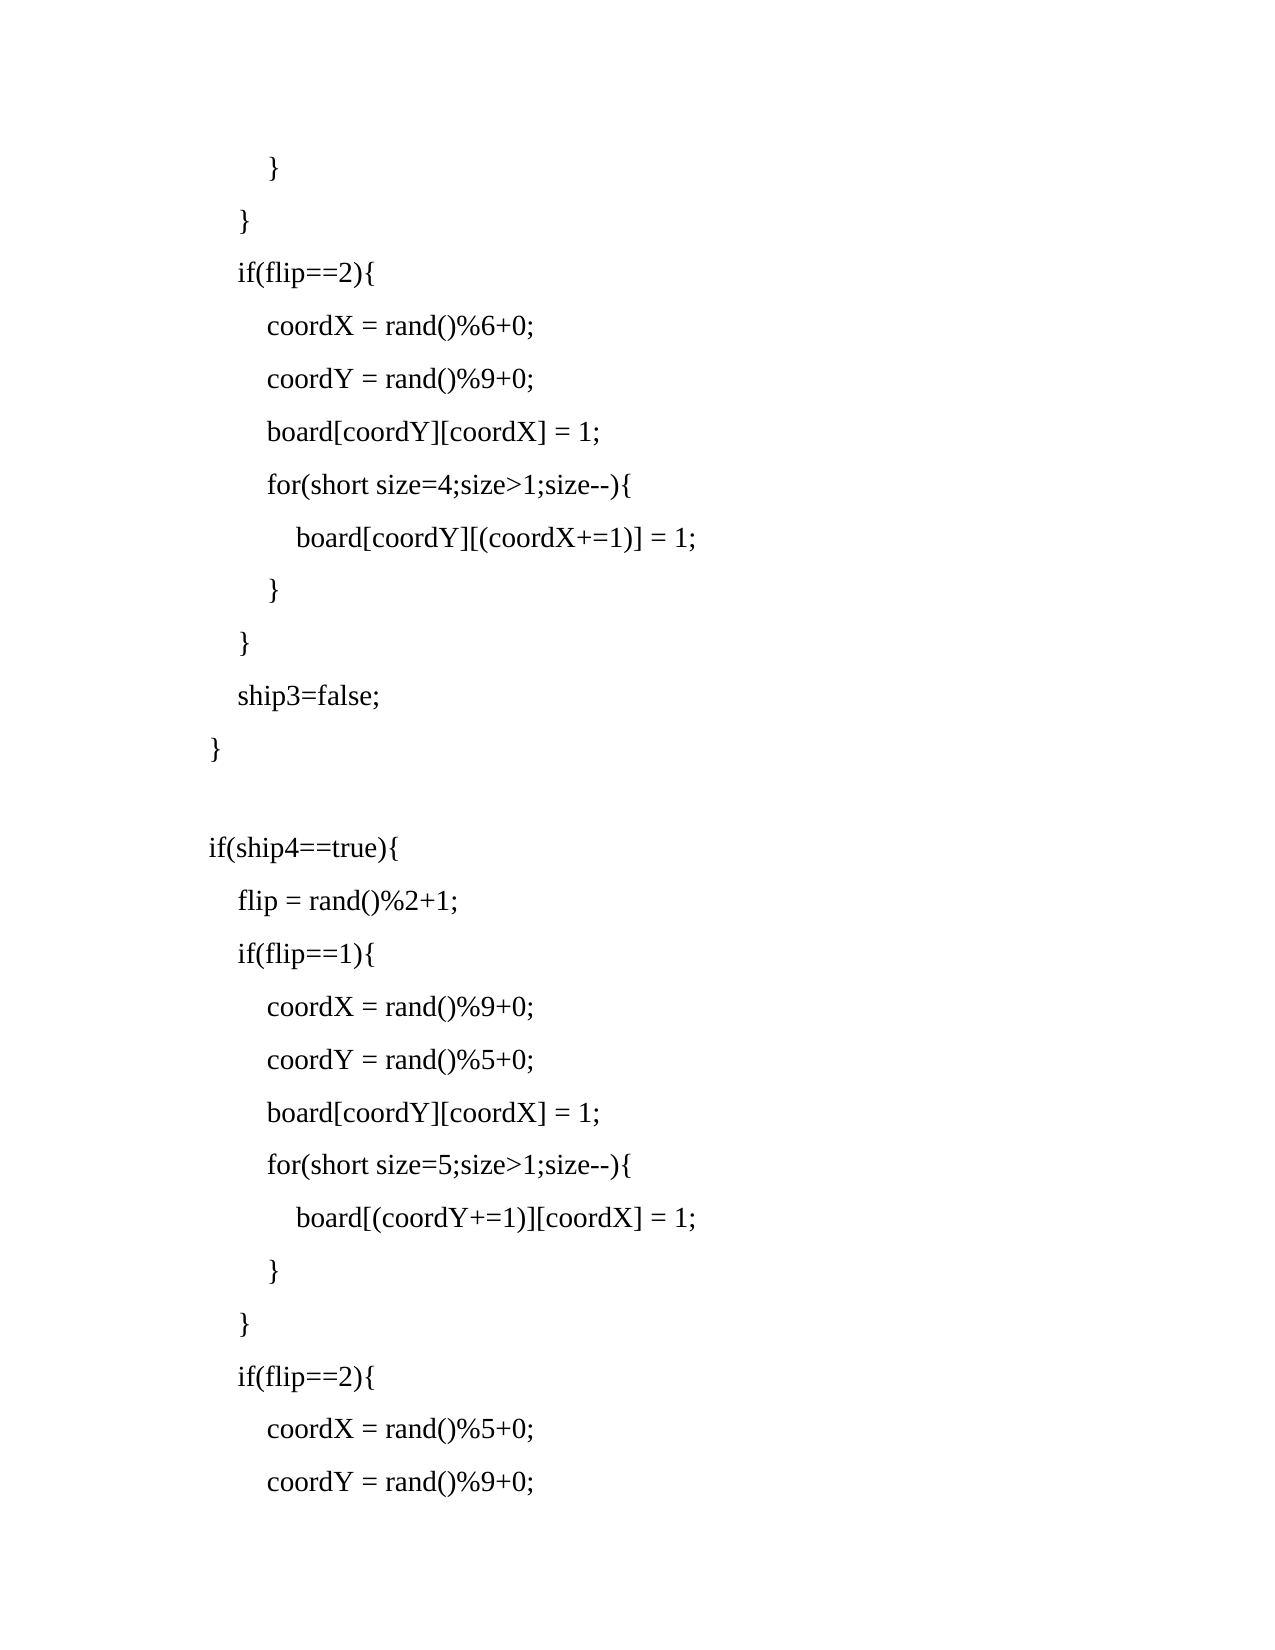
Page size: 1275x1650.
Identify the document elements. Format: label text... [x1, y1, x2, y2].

text coordY = rand()%9+0; [150, 1464, 1125, 1498]
text } [150, 625, 1125, 659]
text if(flip==1){ [150, 936, 1125, 970]
text coordX = rand()%9+0; [150, 989, 1125, 1023]
text ship3=false; [150, 678, 1125, 712]
text board[coordY][coordX] = 1; [150, 1095, 1125, 1128]
text } [150, 1253, 1125, 1287]
text } [150, 150, 1125, 183]
text if(ship4==true){ [150, 831, 1125, 864]
text } [150, 203, 1125, 236]
text board[coordY][coordX] = 1; [150, 414, 1125, 448]
text for(short size=4;size>1;size--){ [150, 467, 1125, 500]
text } [150, 572, 1125, 606]
text flip = rand()%2+1; [150, 883, 1125, 917]
text coordY = rand()%9+0; [150, 361, 1125, 395]
text if(flip==2){ [150, 1359, 1125, 1392]
text for(short size=5;size>1;size--){ [150, 1147, 1125, 1181]
text board[(coordY+=1)][coordX] = 1; [150, 1200, 1125, 1234]
text } [150, 1306, 1125, 1339]
text coordX = rand()%6+0; [150, 308, 1125, 342]
text } [150, 731, 1125, 764]
text if(flip==2){ [150, 256, 1125, 289]
text coordX = rand()%5+0; [150, 1412, 1125, 1445]
text board[coordY][(coordX+=1)] = 1; [150, 520, 1125, 553]
text coordY = rand()%5+0; [150, 1042, 1125, 1075]
